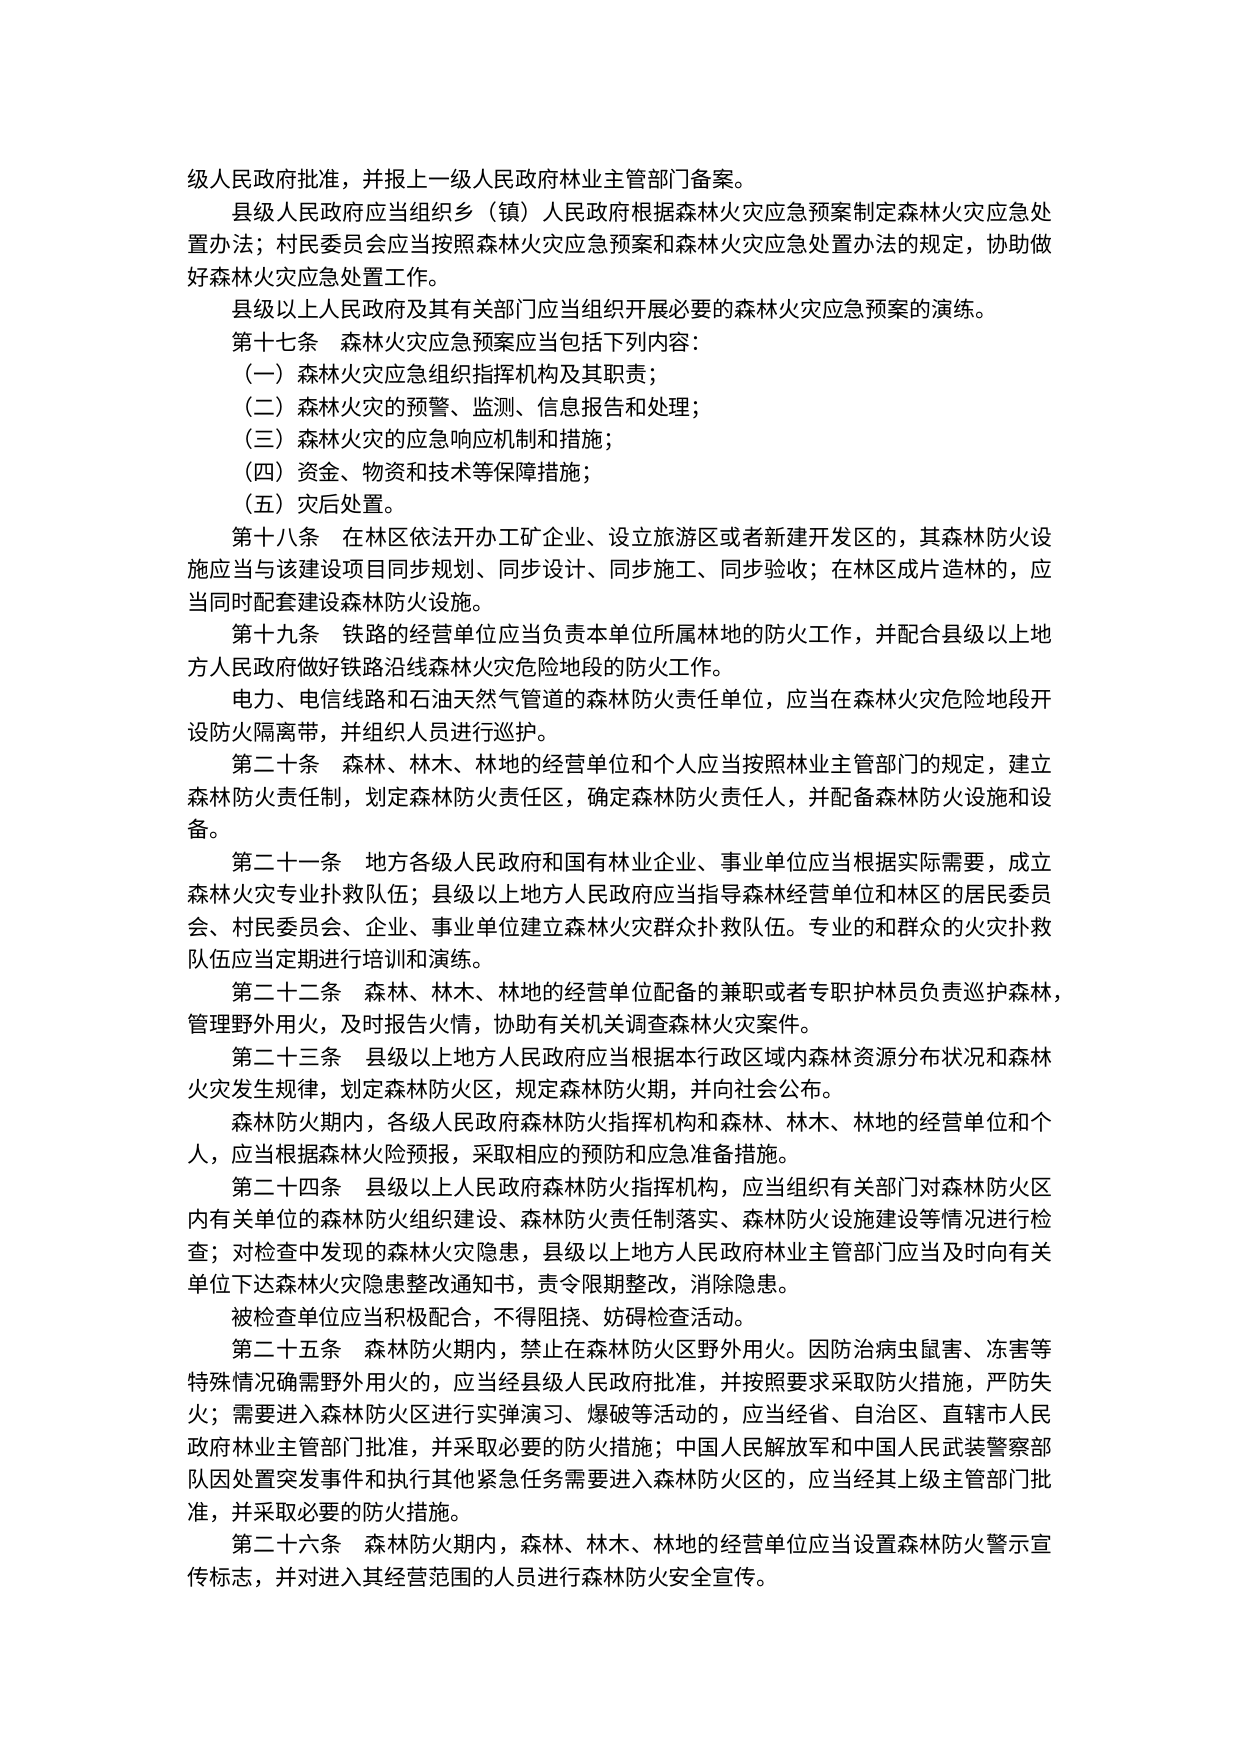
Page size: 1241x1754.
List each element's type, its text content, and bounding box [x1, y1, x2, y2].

list 第二十六条 森林防火期内，森林、林木、林地的经营单位应当设置森林防火警示宣传标志，并对进入其经营范围的人员进行森林防火安全宣传。 [187, 1527, 1053, 1592]
list （二）森林火灾的预警、监测、信息报告和处理； [187, 389, 1053, 422]
list （四）资金、物资和技术等保障措施； [187, 454, 1053, 487]
list 第十七条 森林火灾应急预案应当包括下列内容： [187, 324, 1053, 357]
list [187, 162, 1053, 194]
list 第十九条 铁路的经营单位应当负责本单位所属林地的防火工作，并配合县级以上地方人民政府做好铁路沿线森林火灾危险地段的防火工作。 [187, 617, 1053, 682]
list 第二十二条 森林、林木、林地的经营单位配备的兼职或者专职护林员负责巡护森林，管理野外用火，及时报告火情，协助有关机关调查森林火灾案件。 [187, 974, 1053, 1039]
list 森林防火期内，各级人民政府森林防火指挥机构和森林、林木、林地的经营单位和个人，应当根据森林火险预报，采取相应的预防和应急准备措施。 [187, 1104, 1053, 1169]
list 第二十条 森林、林木、林地的经营单位和个人应当按照林业主管部门的规定，建立森林防火责任制，划定森林防火责任区，确定森林防火责任人，并配备森林防火设施和设备。 [187, 747, 1053, 844]
list 第十八条 在林区依法开办工矿企业、设立旅游区或者新建开发区的，其森林防火设施应当与该建设项目同步规划、同步设计、同步施工、同步验收；在林区成片造林的，应当同时配套建设森林防火设施。 [187, 519, 1053, 617]
list 第二十三条 县级以上地方人民政府应当根据本行政区域内森林资源分布状况和森林火灾发生规律，划定森林防火区，规定森林防火期，并向社会公布。 [187, 1039, 1053, 1104]
list （五）灾后处置。 [187, 487, 1053, 519]
list 第二十四条 县级以上人民政府森林防火指挥机构，应当组织有关部门对森林防火区内有关单位的森林防火组织建设、森林防火责任制落实、森林防火设施建设等情况进行检查；对检查中发现的森林火灾隐患，县级以上地方人民政府林业主管部门应当及时向有关单位下达森林火灾隐患整改通知书，责令限期整改，消除隐患。 [187, 1169, 1053, 1299]
list 被检查单位应当积极配合，不得阻挠、妨碍检查活动。 [187, 1299, 1053, 1332]
list 电力、电信线路和石油天然气管道的森林防火责任单位，应当在森林火灾危险地段开设防火隔离带，并组织人员进行巡护。 [187, 682, 1053, 747]
list 县级以上人民政府及其有关部门应当组织开展必要的森林火灾应急预案的演练。 [187, 292, 1053, 324]
list （一）森林火灾应急组织指挥机构及其职责； [187, 357, 1053, 389]
list （三）森林火灾的应急响应机制和措施； [187, 422, 1053, 454]
list 第二十五条 森林防火期内，禁止在森林防火区野外用火。因防治病虫鼠害、冻害等特殊情况确需野外用火的，应当经县级人民政府批准，并按照要求采取防火措施，严防失火；需要进入森林防火区进行实弹演习、爆破等活动的，应当经省、自治区、直辖市人民政府林业主管部门批准，并采取必要的防火措施；中国人民解放军和中国人民武装警察部队因处置突发事件和执行其他紧急任务需要进入森林防火区的，应当经其上级主管部门批准，并采取必要的防火措施。 [187, 1332, 1053, 1527]
list 第二十一条 地方各级人民政府和国有林业企业、事业单位应当根据实际需要，成立森林火灾专业扑救队伍；县级以上地方人民政府应当指导森林经营单位和林区的居民委员会、村民委员会、企业、事业单位建立森林火灾群众扑救队伍。专业的和群众的火灾扑救队伍应当定期进行培训和演练。 [187, 844, 1053, 974]
list 县级人民政府应当组织乡（镇）人民政府根据森林火灾应急预案制定森林火灾应急处置办法；村民委员会应当按照森林火灾应急预案和森林火灾应急处置办法的规定，协助做好森林火灾应急处置工作。 [187, 194, 1053, 292]
